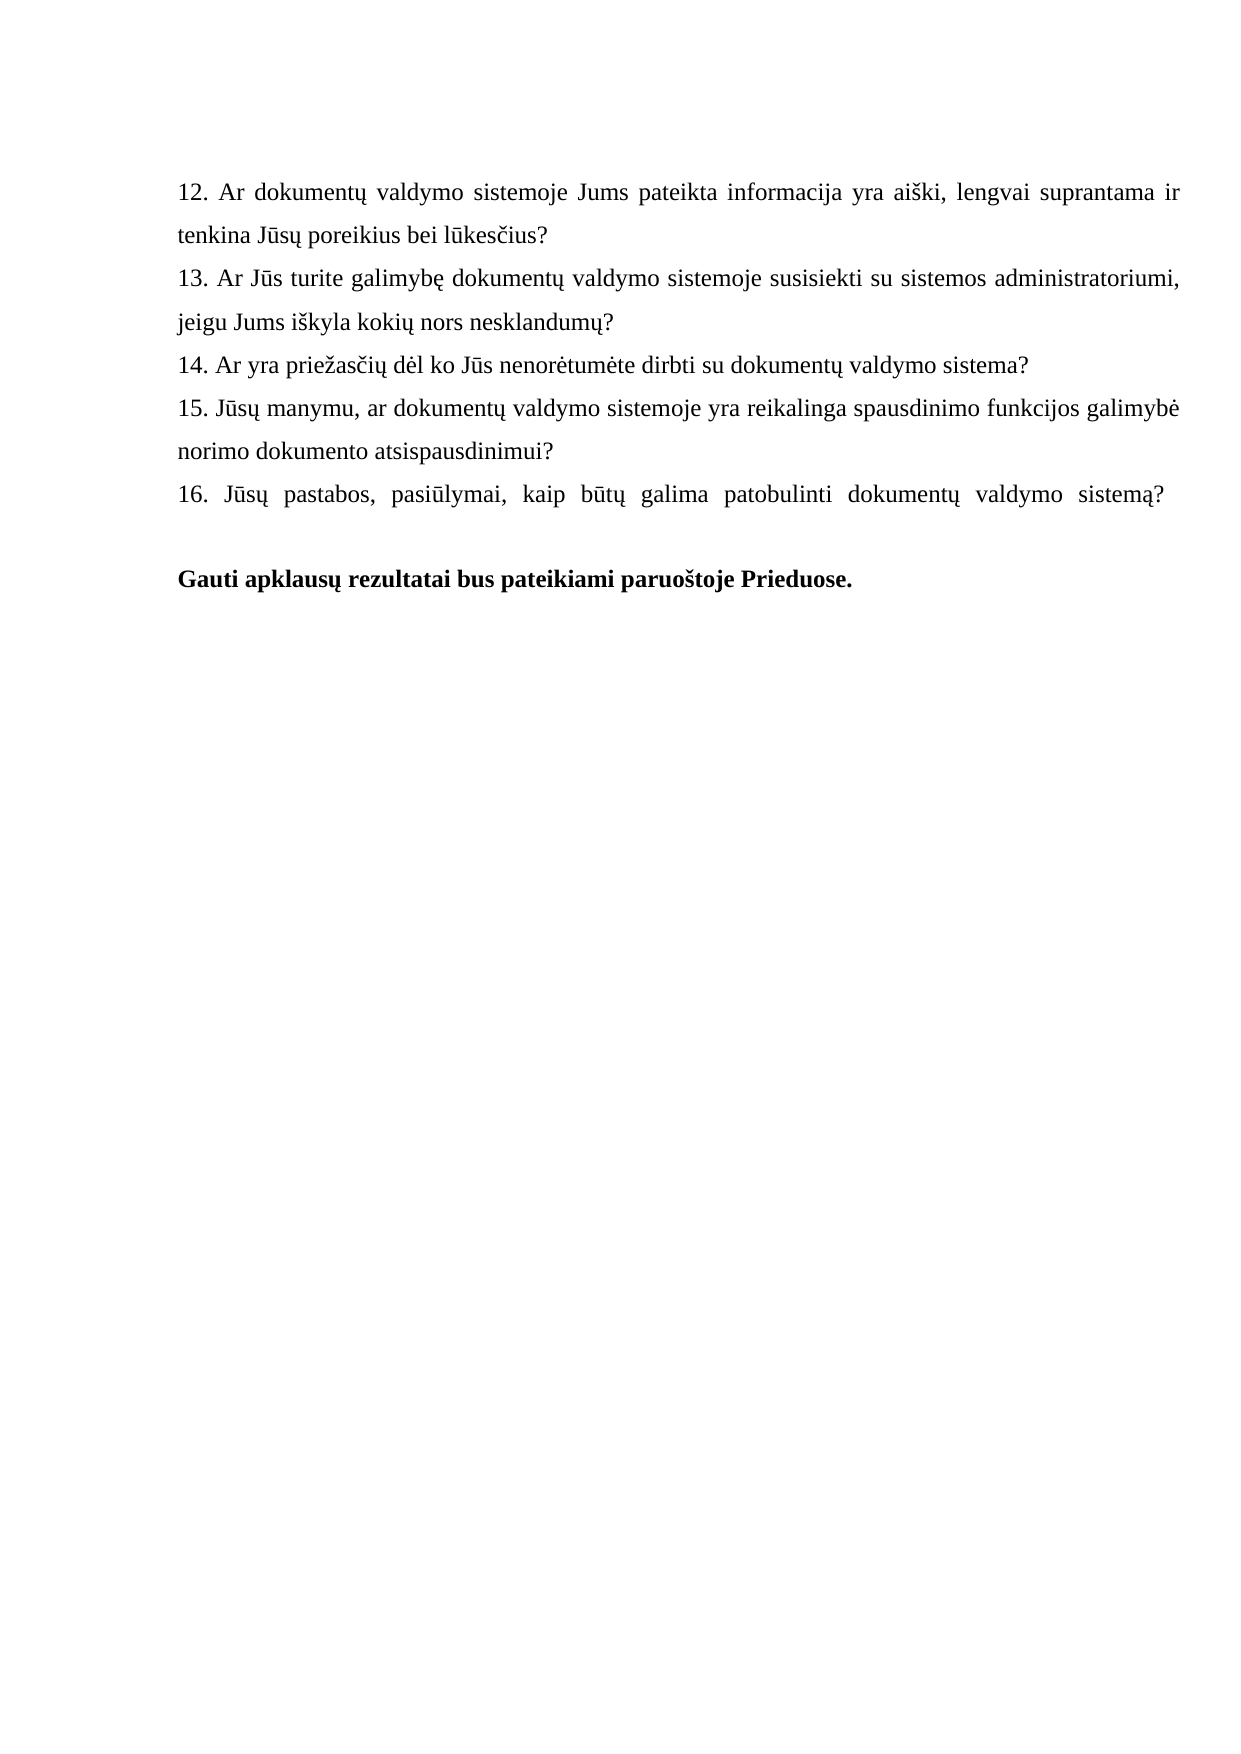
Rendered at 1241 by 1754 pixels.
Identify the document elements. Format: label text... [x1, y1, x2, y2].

text 14. Ar yra priežasčių dėl ko Jūs nenorėtumėte dirbti su dokumentų valdymo sistema? [177, 350, 1181, 378]
text 16. Jūsų pastabos, pasiūlymai, kaip būtų galima patobulinti dokumentų valdymo sistemą? [177, 479, 1181, 550]
text 13. Ar Jūs turite galimybę dokumentų valdymo sistemoje susisiekti su sistemos administratoriumi, jeigu Jums iškyla kokių nors nesklandumų? [177, 263, 1181, 335]
text Gauti apklausų rezultatai bus pateikiami paruoštoje Prieduose. [177, 564, 1181, 592]
text 15. Jūsų manymu, ar dokumentų valdymo sistemoje yra reikalinga spausdinimo funkcijos galimybė norimo dokumento atsispausdinimui? [177, 393, 1181, 465]
text 12. Ar dokumentų valdymo sistemoje Jums pateikta informacija yra aiški, lengvai suprantama ir tenkina Jūsų poreikius bei lūkesčius? [177, 177, 1181, 249]
